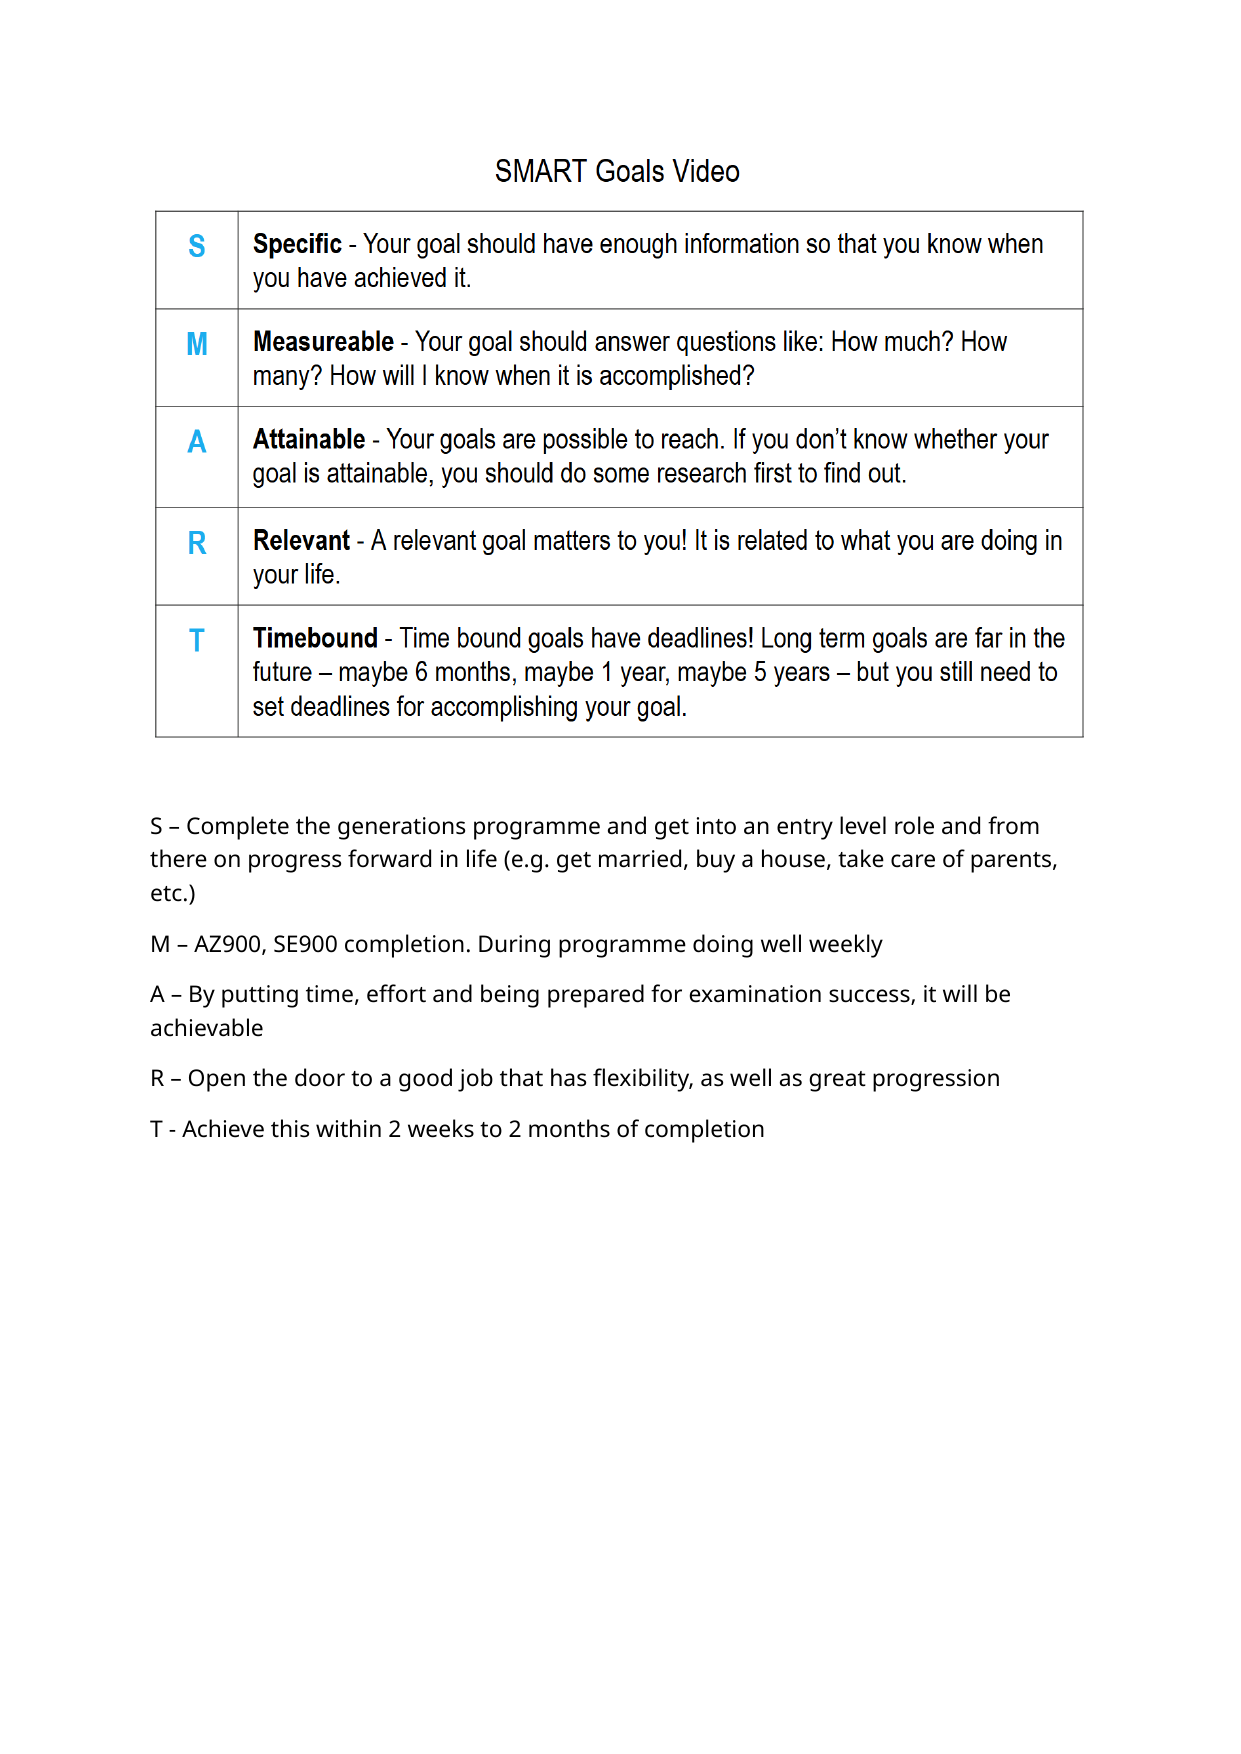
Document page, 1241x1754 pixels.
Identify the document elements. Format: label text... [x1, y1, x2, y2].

text R – Open the door to a good job that has flexibility, as well as great progression [150, 1062, 1090, 1093]
text M – AZ900, SE900 completion. During programme doing well weekly [150, 927, 1090, 959]
text T - Achieve this within 2 weeks to 2 months of completion [150, 1112, 1090, 1144]
text A – By putting time, effort and being prepared for examination success, it will be achievable [150, 978, 1090, 1043]
picture [150, 150, 1091, 740]
text S – Complete the generations programme and get into an entry level role and from there on progress forward in life (e.g. get married, buy a house, take care of parents, etc.) [150, 809, 1090, 908]
